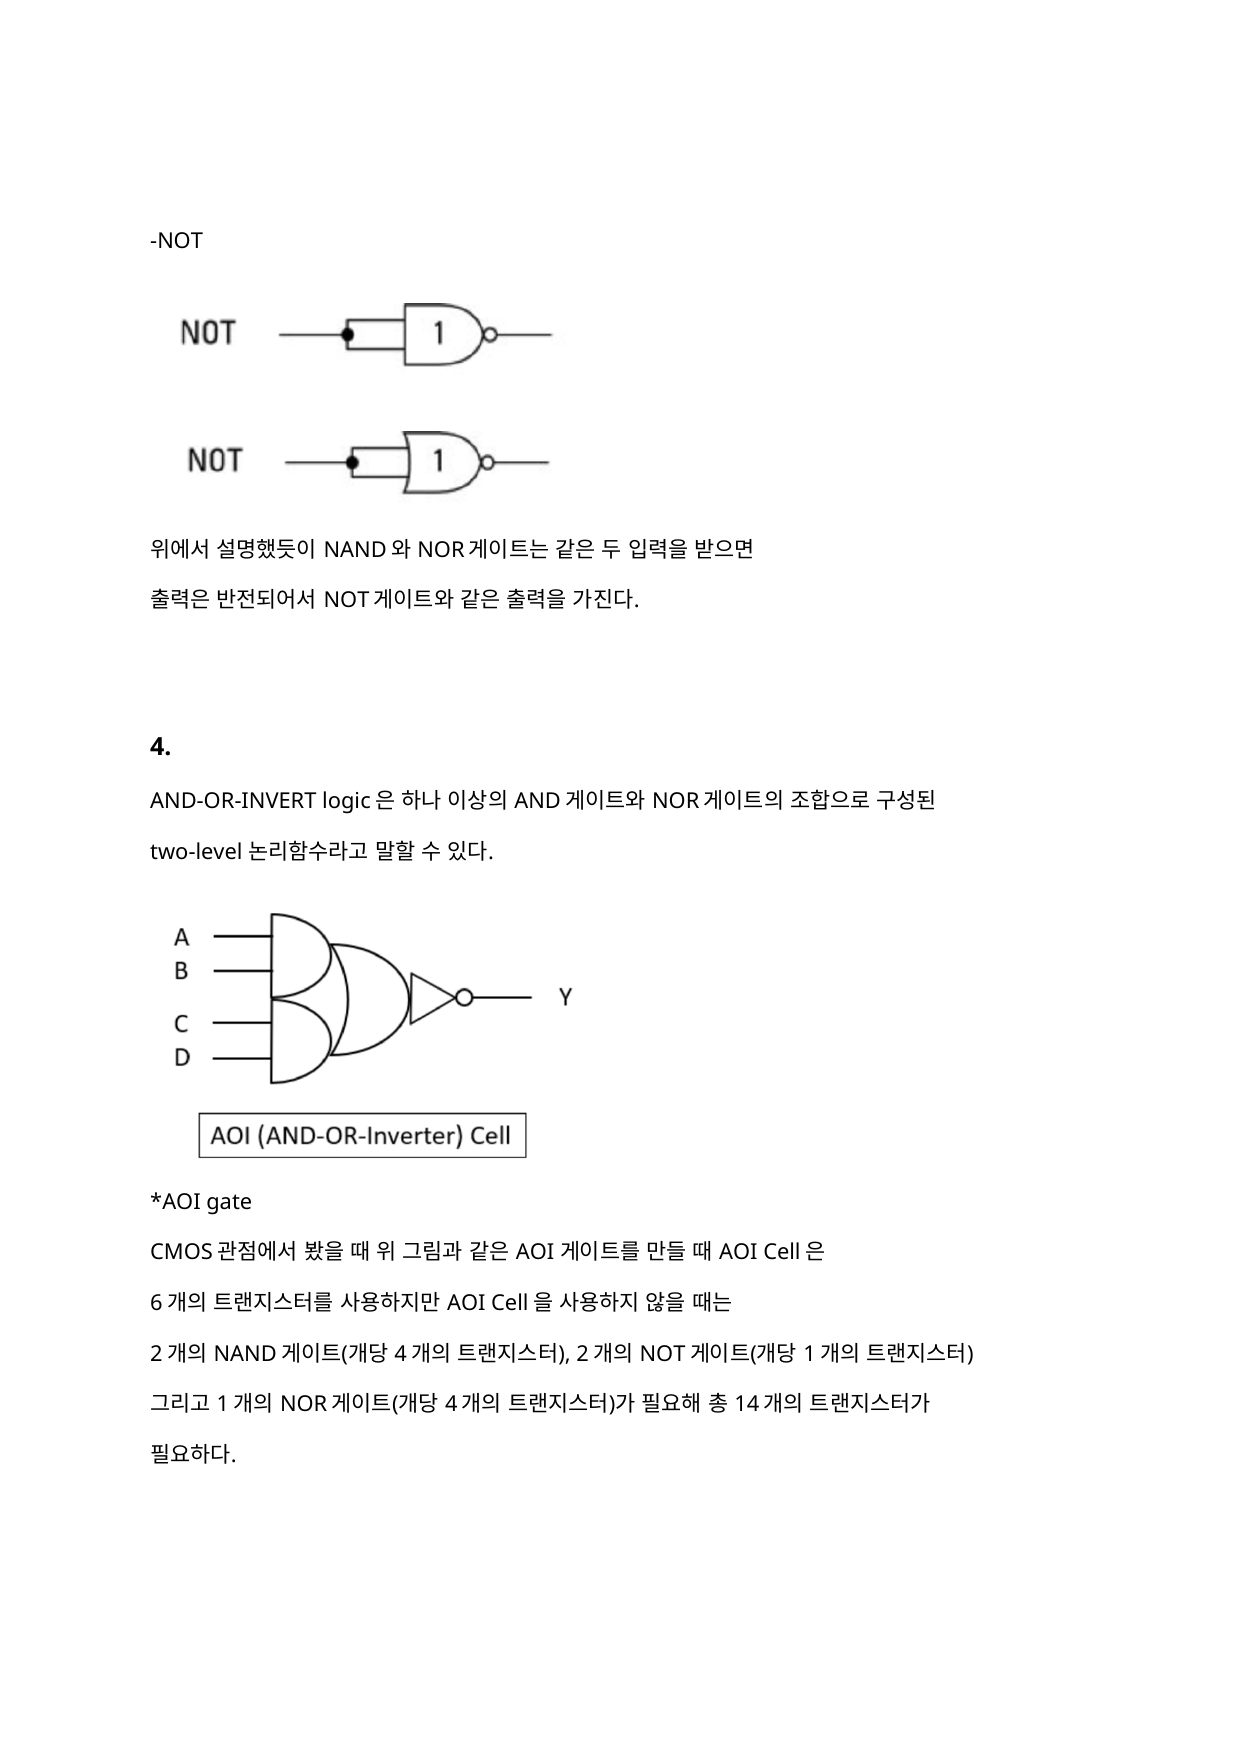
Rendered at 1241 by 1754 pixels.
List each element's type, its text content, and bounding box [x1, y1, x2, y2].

text 그리고 1개의 NOR게이트(개당 4개의 트랜지스터)가 필요해 총 14개의 트랜지스터가 [150, 1386, 1090, 1418]
text 필요하다. [150, 1437, 1090, 1469]
picture [150, 272, 599, 400]
text 위에서 설명했듯이 NAND와 NOR게이트는 같은 두 입력을 받으면 [150, 532, 1090, 563]
text AND-OR-INVERT logic은 하나 이상의 AND게이트와 NOR게이트의 조합으로 구성된 [150, 783, 1090, 815]
text *AOI gate [150, 1186, 1090, 1216]
picture [150, 419, 572, 512]
picture [150, 884, 593, 1166]
text 출력은 반전되어서 NOT게이트와 같은 출력을 가진다. [150, 582, 1090, 614]
text 6개의 트랜지스터를 사용하지만 AOI Cell을 사용하지 않을 때는 [150, 1285, 1090, 1316]
text 4. [150, 728, 1090, 763]
text 2개의 NAND게이트(개당 4개의 트랜지스터), 2개의 NOT게이트(개당 1개의 트랜지스터) [150, 1336, 1090, 1367]
text -NOT [150, 225, 1090, 254]
text CMOS관점에서 봤을 때 위 그림과 같은 AOI 게이트를 만들 때 AOI Cell은 [150, 1234, 1090, 1266]
text two-level 논리함수라고 말할 수 있다. [150, 834, 1090, 866]
